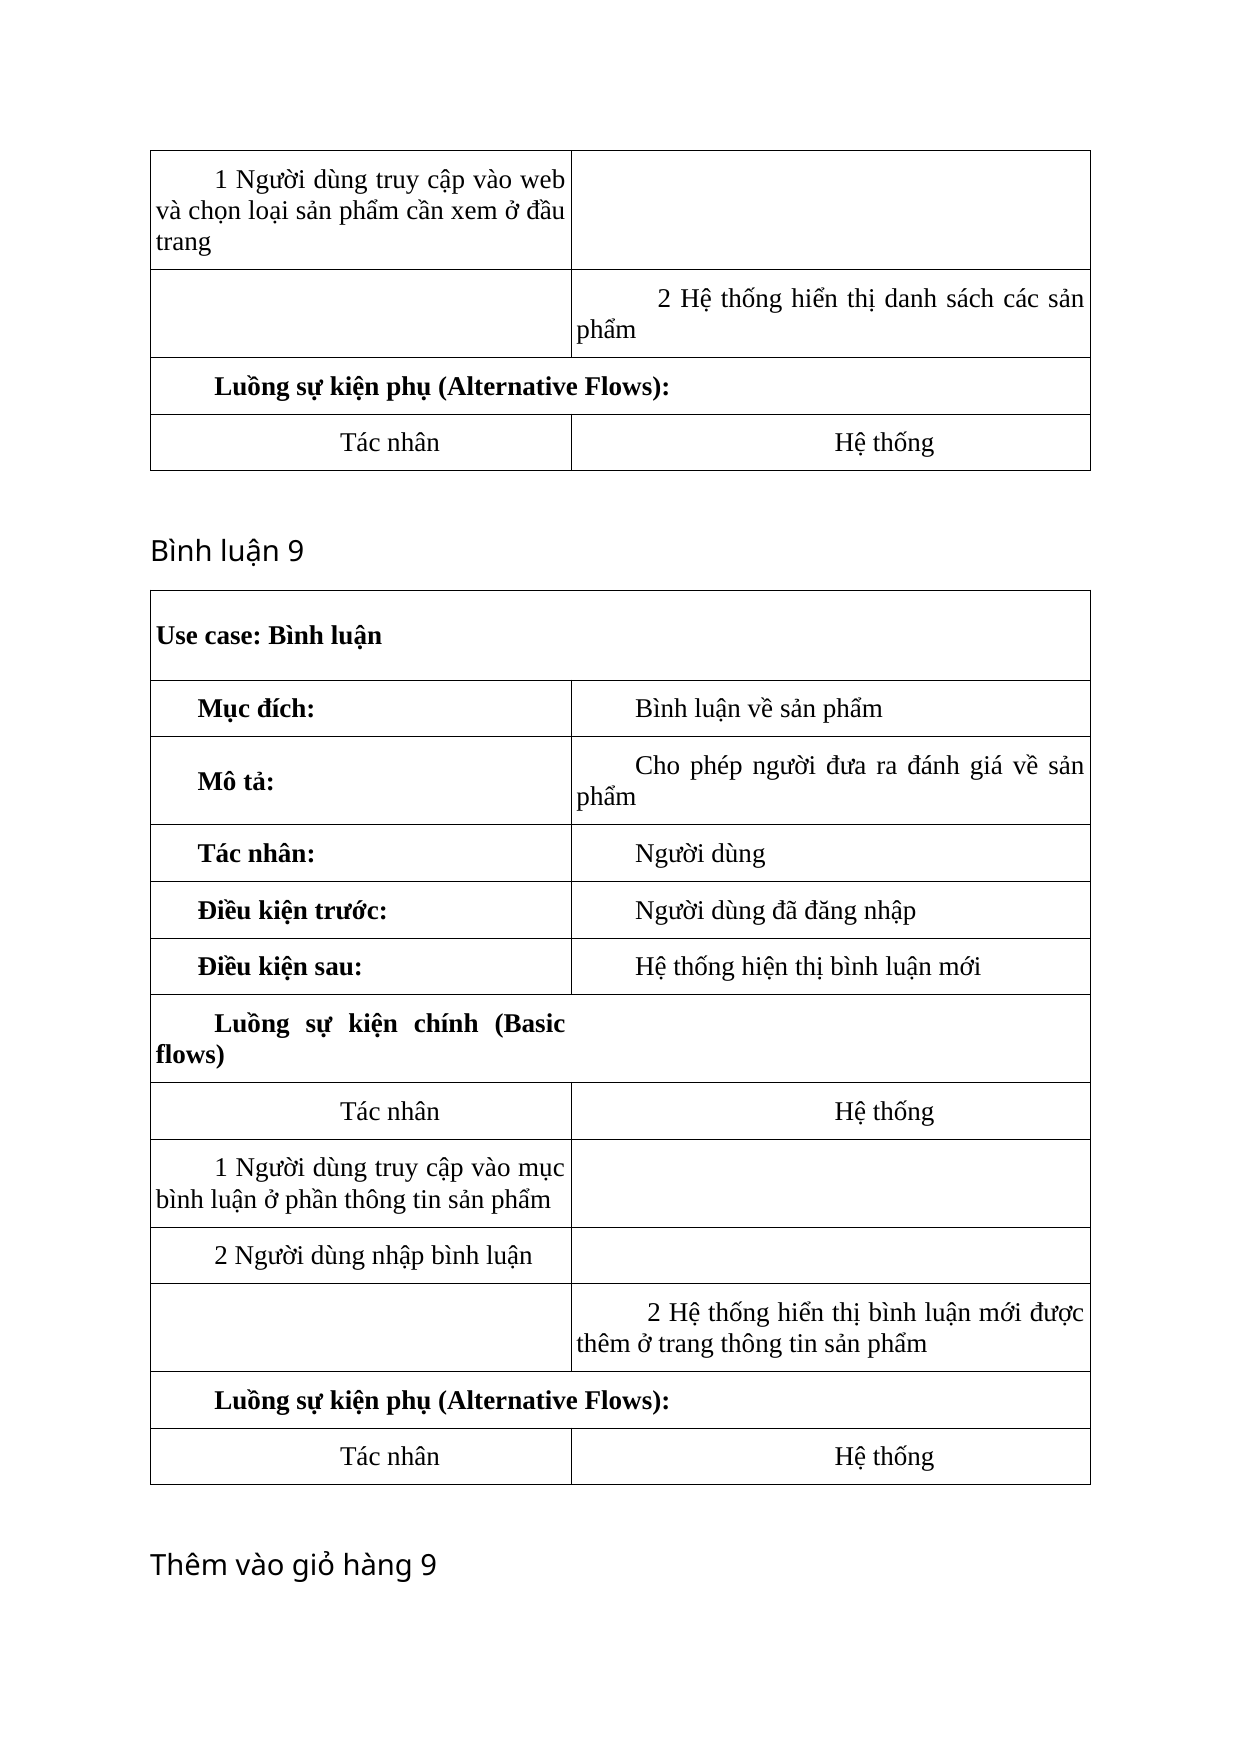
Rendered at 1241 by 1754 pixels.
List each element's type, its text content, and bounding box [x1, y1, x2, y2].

table_cell Điều kiện sau: [151, 939, 571, 994]
table_cell Điều kiện trước: [151, 882, 571, 937]
table_cell 1 Người dùng truy cập vào web và chọn loại sản phẩm cần xem ở đầu trang [151, 151, 571, 269]
table_cell Hệ thống [572, 1083, 1090, 1138]
table_cell Bình luận về sản phẩm [572, 681, 1090, 736]
table_cell [572, 1140, 1090, 1226]
table_cell 2 Hệ thống hiển thị bình luận mới được thêm ở trang thông tin sản phẩm [572, 1284, 1090, 1371]
table_header Use case: Bình luận [151, 591, 1090, 679]
table_cell [572, 151, 1090, 269]
table_cell Luồng sự kiện phụ (Alternative Flows): [151, 358, 1090, 413]
table_cell [151, 270, 571, 357]
table_cell Tác nhân [151, 1429, 571, 1484]
table_cell Tác nhân [151, 415, 571, 470]
table_cell Mục đích: [151, 681, 571, 736]
table_cell [151, 1284, 571, 1371]
table_cell Người dùng [572, 825, 1090, 881]
table_cell Luồng sự kiện phụ (Alternative Flows): [151, 1372, 1090, 1427]
table_cell Cho phép người đưa ra đánh giá về sản phẩm [572, 737, 1090, 824]
table_cell Người dùng đã đăng nhập [572, 882, 1090, 937]
table_cell [572, 1228, 1090, 1283]
table_cell [571, 995, 1090, 1082]
table_cell Hệ thống [572, 1429, 1090, 1484]
table_cell Tác nhân [151, 1083, 571, 1138]
text Thêm vào giỏ hàng 9 [150, 1544, 1090, 1584]
table_cell 2 Người dùng nhập bình luận [151, 1228, 571, 1283]
table_cell Hệ thống hiện thị bình luận mới [572, 939, 1090, 994]
table_cell Mô tả: [151, 737, 571, 824]
table_cell 2 Hệ thống hiển thị danh sách các sản phẩm [572, 270, 1090, 357]
table_cell Hệ thống [572, 415, 1090, 470]
table_cell 1 Người dùng truy cập vào mục bình luận ở phần thông tin sản phẩm [151, 1140, 571, 1226]
table_cell Luồng sự kiện chính (Basic flows) [151, 995, 571, 1082]
table_cell Tác nhân: [151, 825, 571, 881]
text Bình luận 9 [150, 530, 1090, 570]
